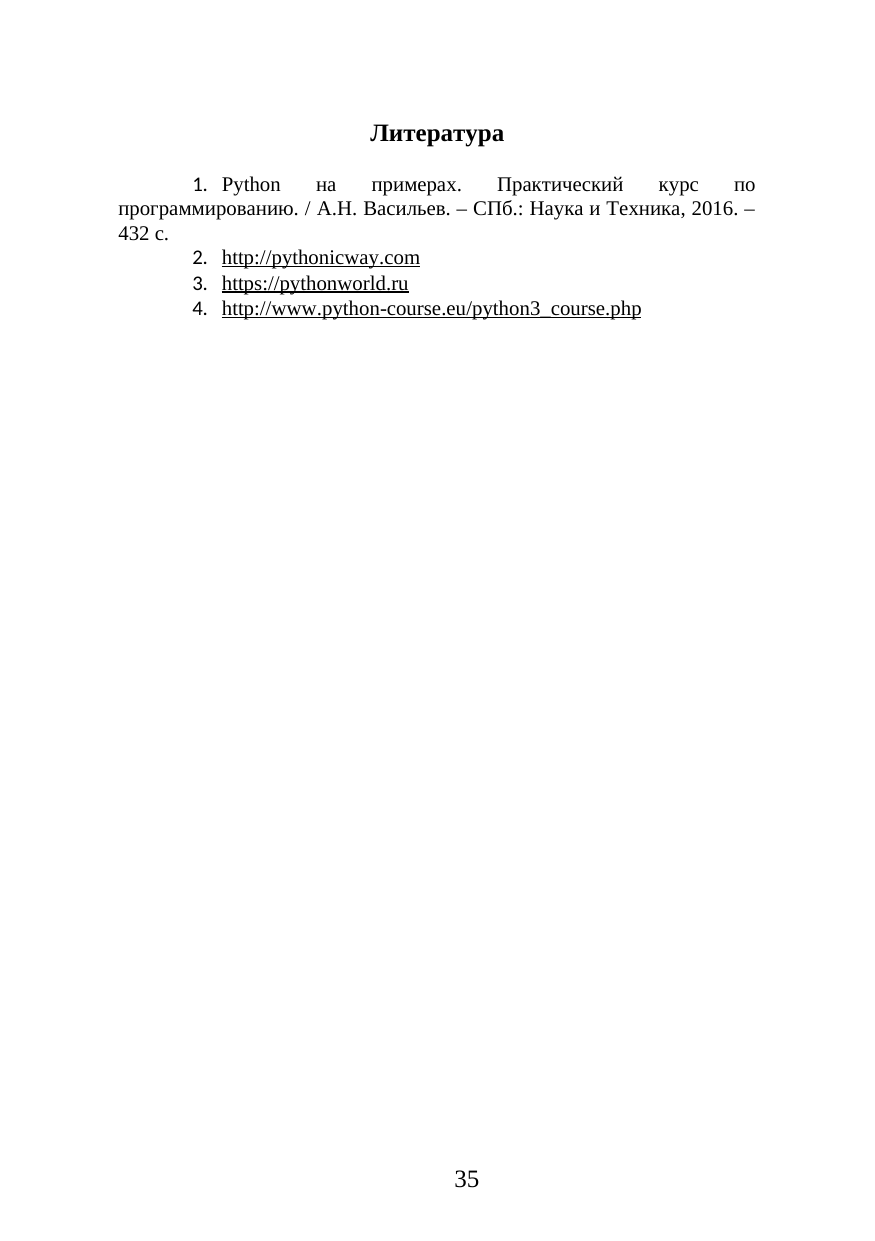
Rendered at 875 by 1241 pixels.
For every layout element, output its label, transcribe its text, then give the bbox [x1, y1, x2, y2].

subtitle Литература [118, 118, 756, 147]
list Python на примерах. Практический курс по программированию. / А.Н. Васильев. – СПб.: Наука и Техника, 2016. – 432 с. [118, 171, 756, 244]
list http://www.python-course.eu/python3_course.php [118, 295, 756, 321]
list https://pythonworld.ru [118, 270, 756, 295]
list http://pythonicway.com [118, 244, 756, 270]
